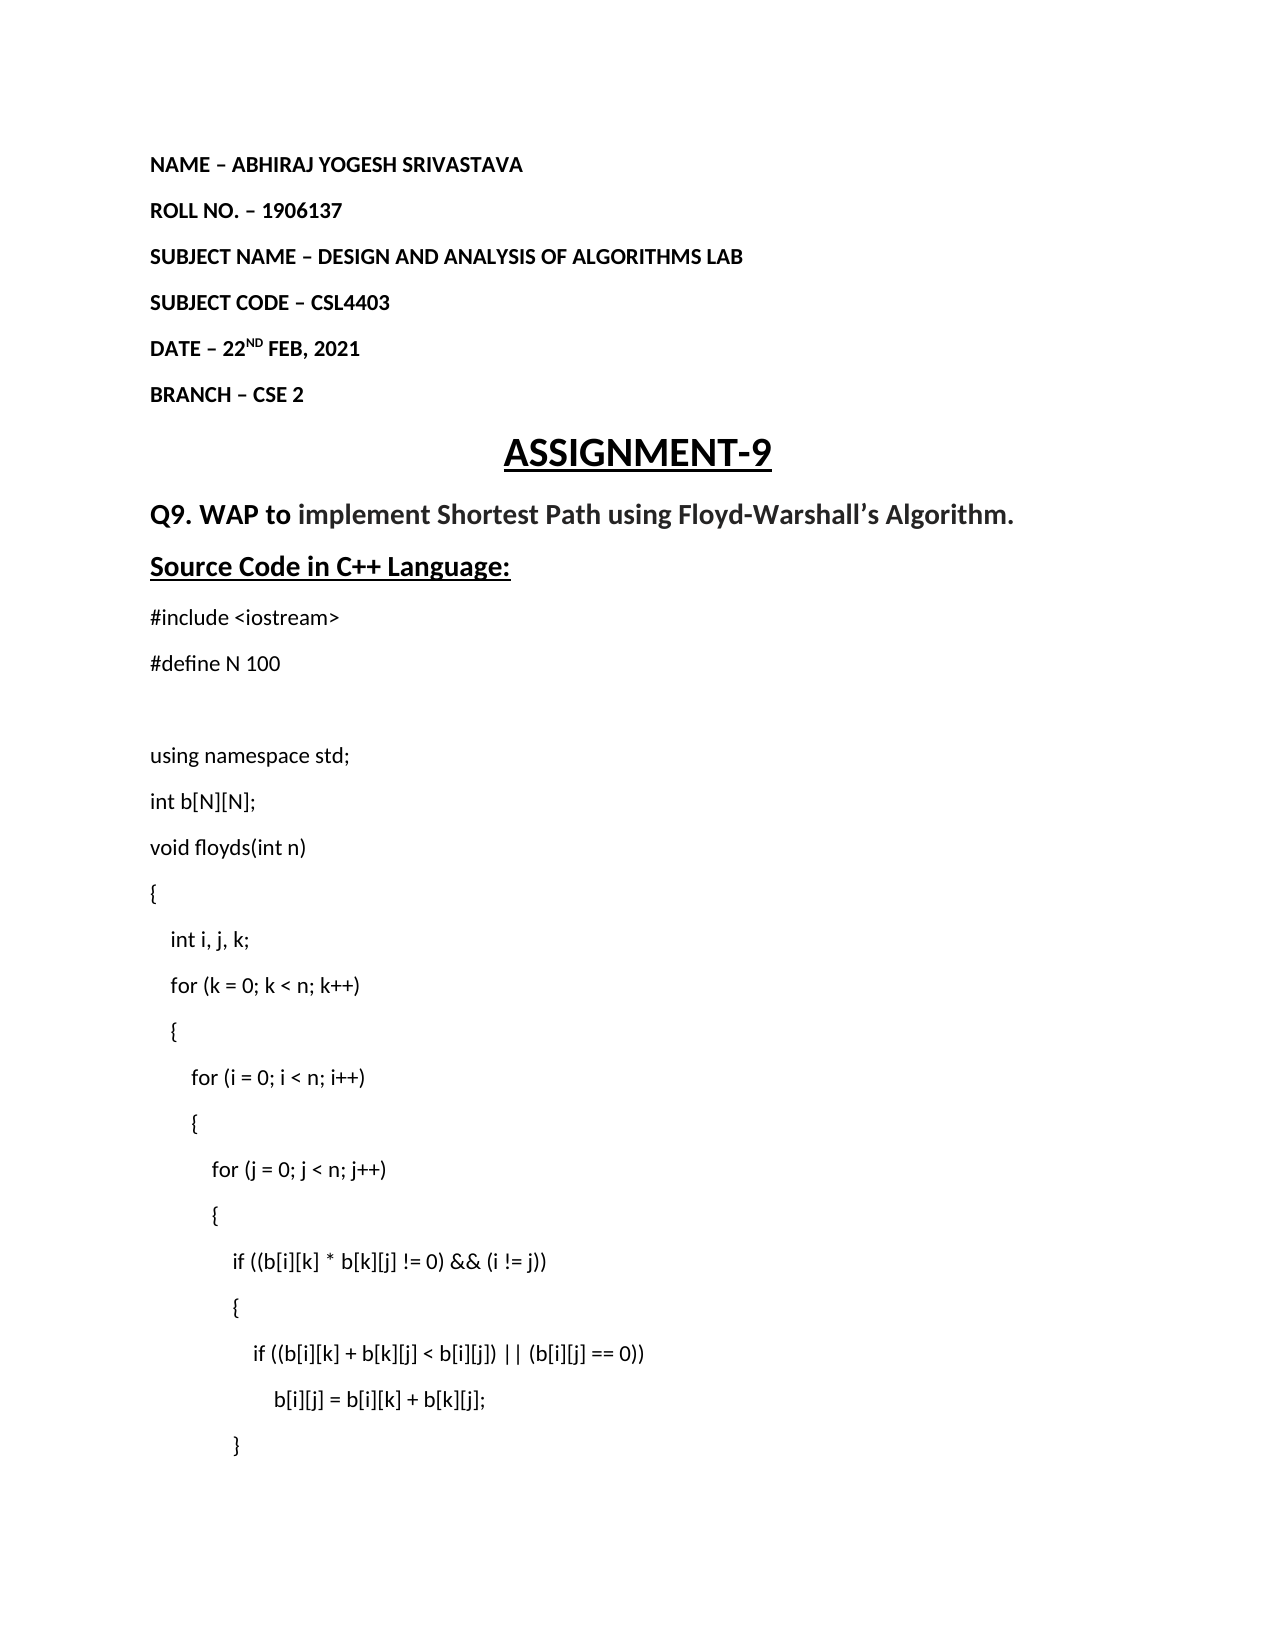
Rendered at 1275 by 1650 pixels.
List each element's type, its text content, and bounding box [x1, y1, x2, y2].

text SUBJECT NAME – DESIGN AND ANALYSIS OF ALGORITHMS LAB [150, 242, 1125, 270]
text { [150, 1109, 1125, 1137]
text for (i = 0; i < n; i++) [150, 1063, 1125, 1091]
text DATE – 22ND FEB, 2021 [150, 334, 1125, 362]
text { [150, 879, 1125, 907]
text { [150, 1293, 1125, 1321]
text if ((b[i][k] + b[k][j] < b[i][j]) || (b[i][j] == 0)) [150, 1339, 1125, 1367]
text if ((b[i][k] * b[k][j] != 0) && (i != j)) [150, 1247, 1125, 1275]
text b[i][j] = b[i][k] + b[k][j]; [150, 1385, 1125, 1413]
text using namespace std; [150, 741, 1125, 769]
text #define N 100 [150, 649, 1125, 677]
text BRANCH – CSE 2 [150, 380, 1125, 408]
text Q9. WAP to implement Shortest Path using Floyd-Warshall’s Algorithm. [150, 496, 1125, 532]
text void floyds(int n) [150, 833, 1125, 861]
text ASSIGNMENT-9 [150, 426, 1125, 477]
text #include <iostream> [150, 603, 1125, 631]
text ROLL NO. – 1906137 [150, 196, 1125, 224]
text } [150, 1431, 1125, 1459]
text { [150, 1017, 1125, 1045]
text for (j = 0; j < n; j++) [150, 1155, 1125, 1183]
text Source Code in C++ Language: [150, 548, 1125, 584]
text int i, j, k; [150, 925, 1125, 953]
text NAME – ABHIRAJ YOGESH SRIVASTAVA [150, 150, 1125, 178]
text int b[N][N]; [150, 787, 1125, 815]
text SUBJECT CODE – CSL4403 [150, 288, 1125, 316]
text { [150, 1201, 1125, 1229]
text for (k = 0; k < n; k++) [150, 971, 1125, 999]
